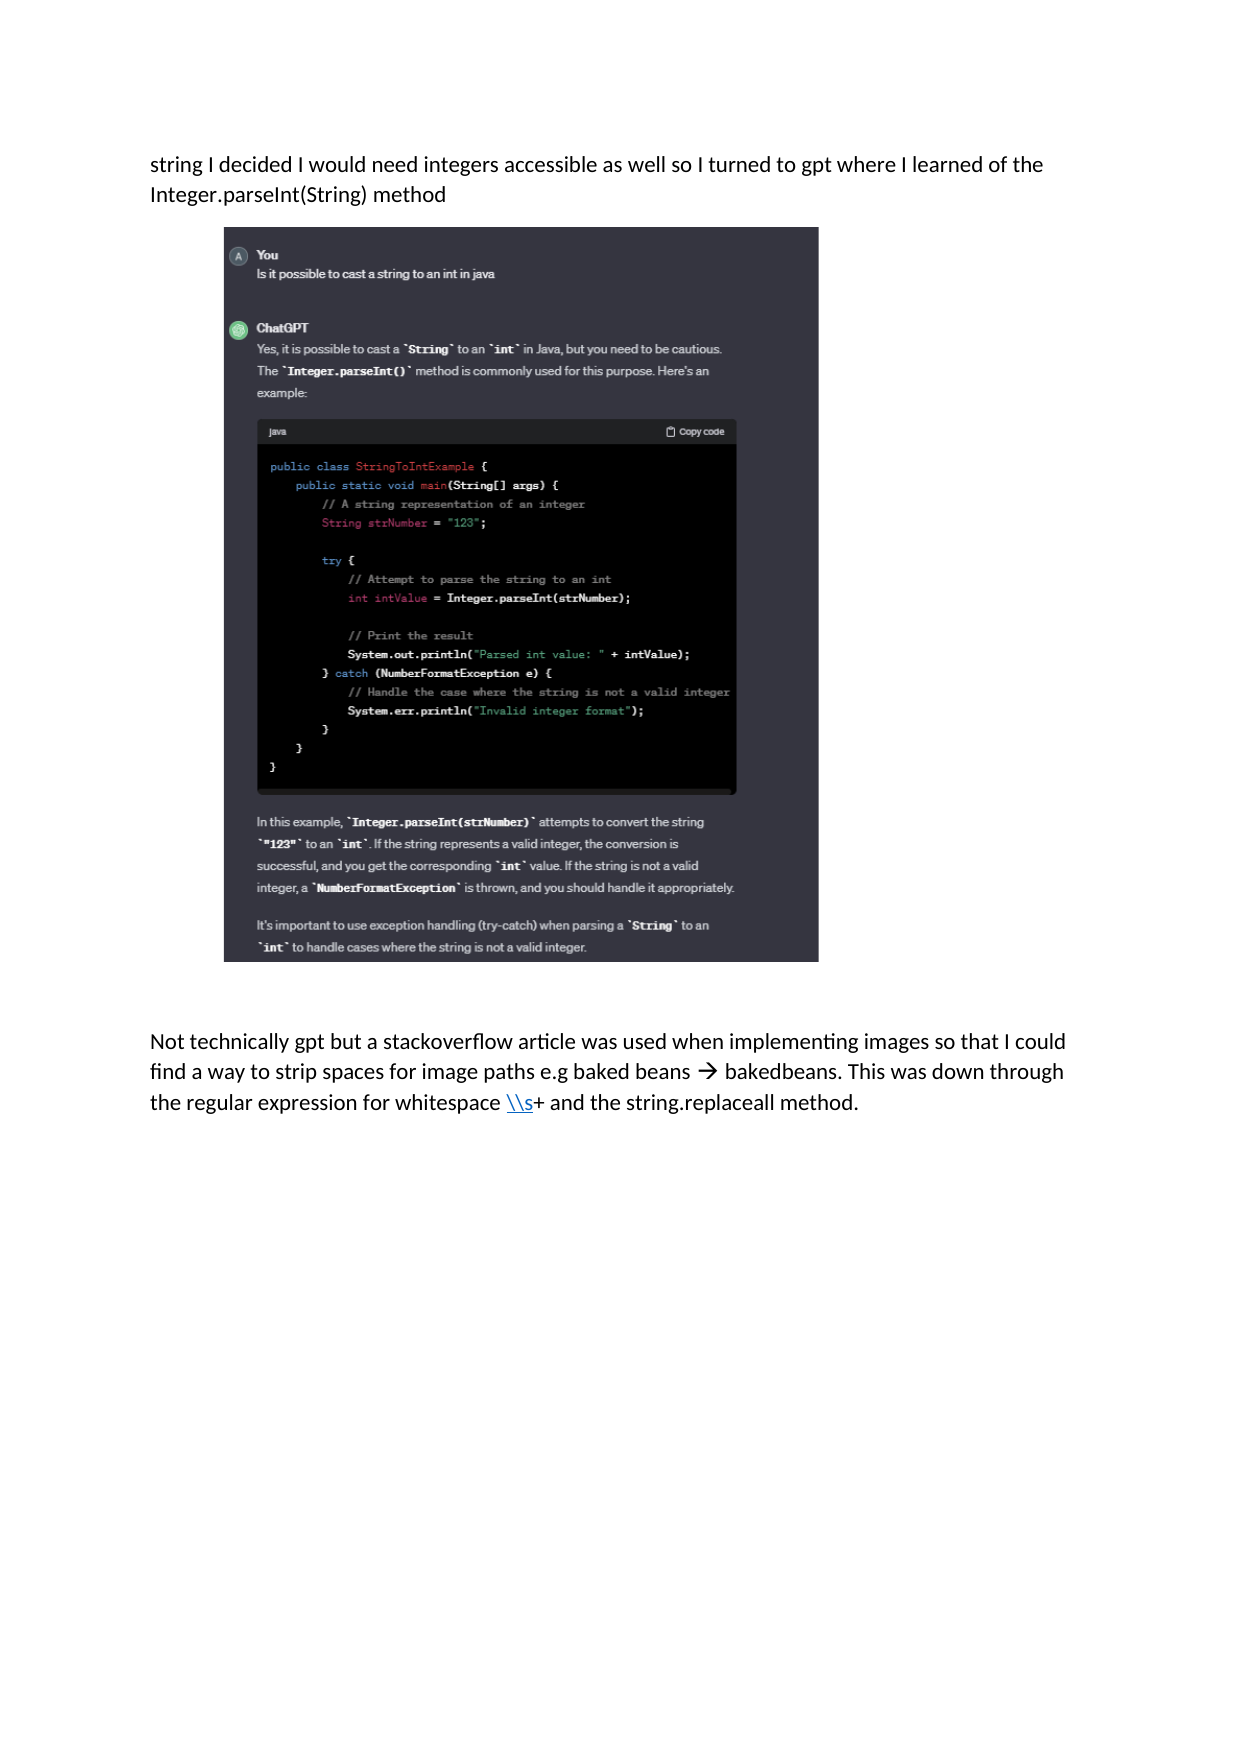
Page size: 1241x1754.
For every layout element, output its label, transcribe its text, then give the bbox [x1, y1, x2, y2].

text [150, 150, 1090, 208]
text Not technically gpt but a stackoverflow article was used when implementing images so that I could find a way to strip spaces for image paths e.g baked beans bakedbeans. This was down through the regular expression for whitespace \\s+ and the string.replaceall method. [150, 1027, 1090, 1116]
picture [223, 227, 819, 962]
